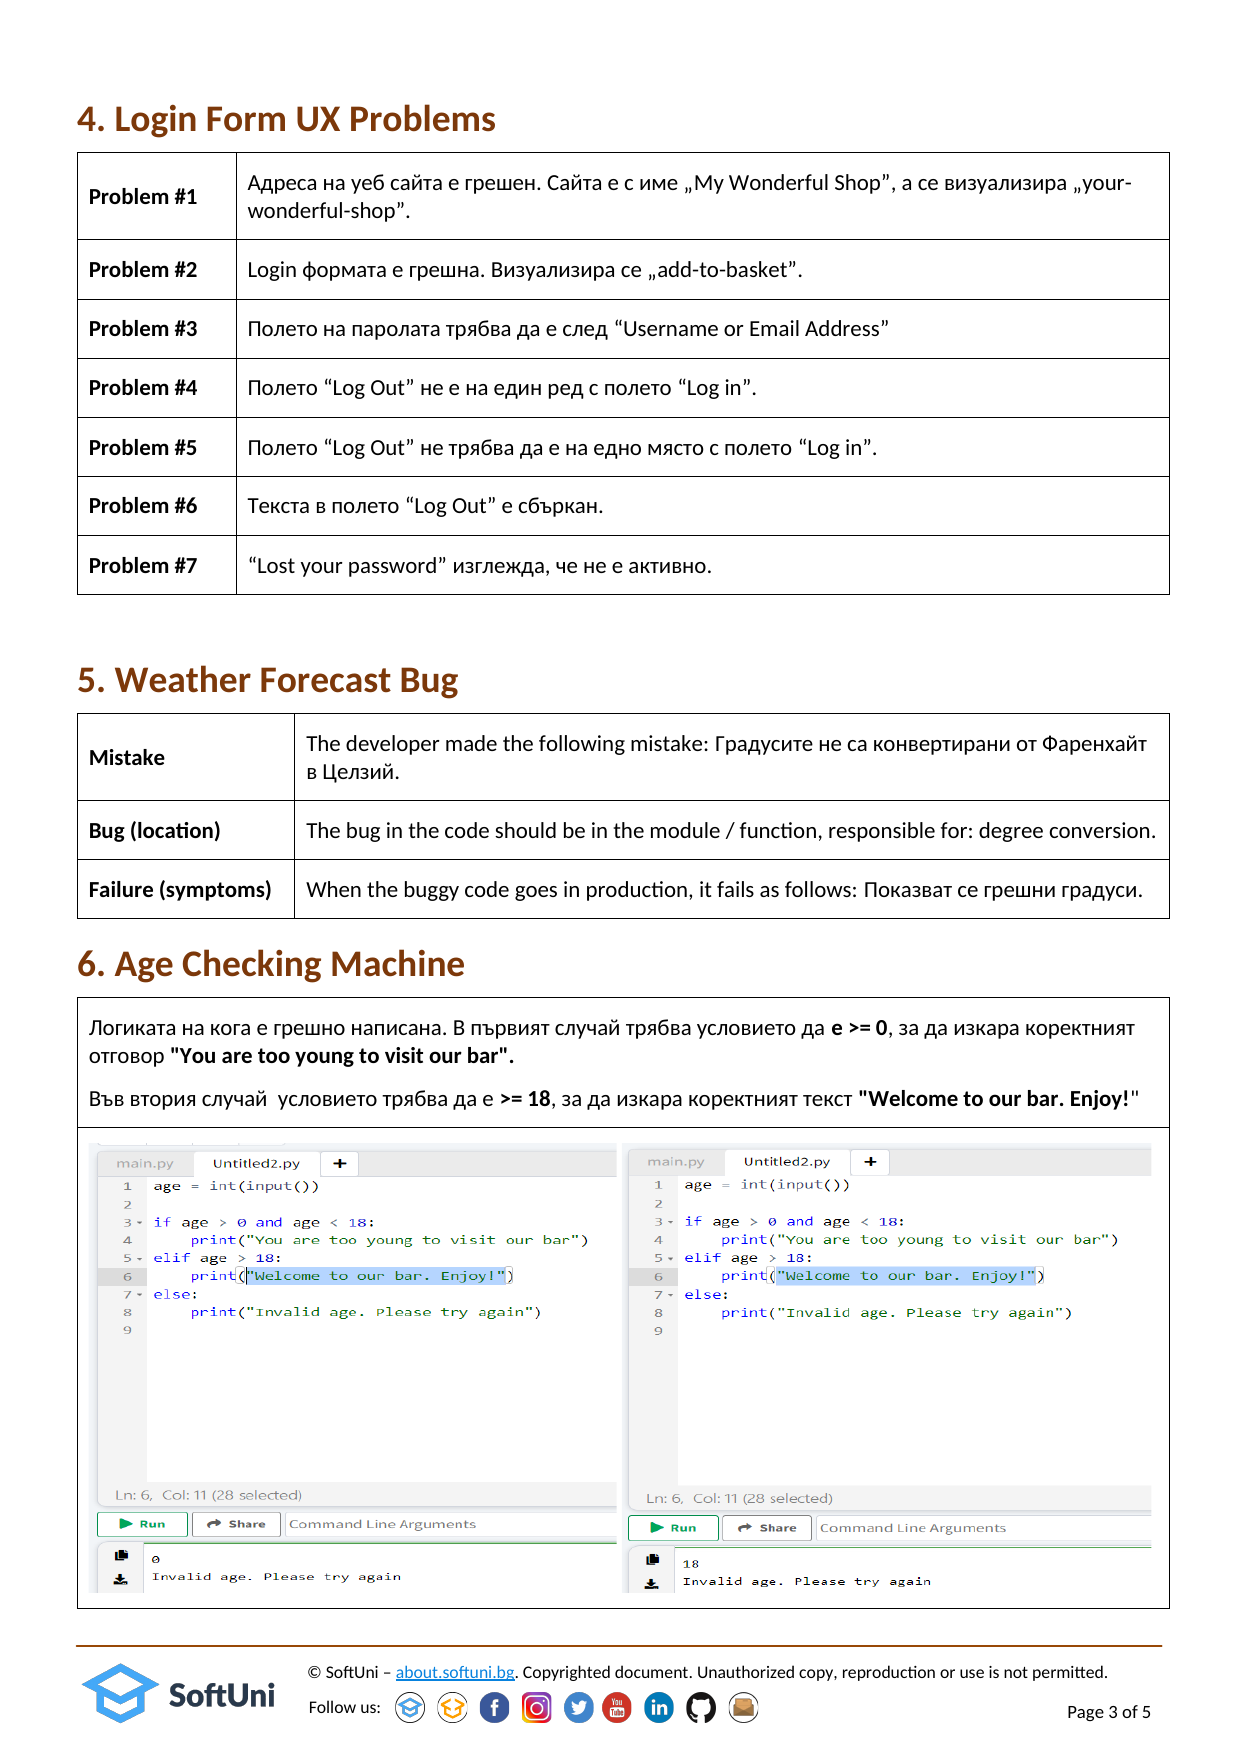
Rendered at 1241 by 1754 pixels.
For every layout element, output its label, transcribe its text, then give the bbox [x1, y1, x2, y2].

table_cell When the buggy code goes in production, it fails as follows: Показват се грешни градуси. [295, 860, 1169, 918]
table_cell Полето “Log Out” не трябва да е на едно място с полето “Log in”. [237, 418, 1169, 476]
picture [621, 1143, 1152, 1593]
table_cell “Lost your password” изглежда, че не е активно. [237, 536, 1169, 594]
picture [564, 1692, 594, 1723]
table_header Problem #1 [78, 153, 236, 239]
picture [665, 1692, 674, 1701]
table_cell Полето на паролата трябва да е след “Username or Email Address” [237, 300, 1169, 357]
table_cell Полето “Log Out” не е на един ред с полето “Log in”. [237, 359, 1169, 417]
subtitle Login Form UX Problems [77, 95, 1163, 141]
picture [437, 1692, 468, 1723]
picture [602, 1692, 632, 1723]
picture [88, 1143, 617, 1593]
table_cell Failure (symptoms) [78, 860, 294, 918]
table_cell Текста в полето “Log Out” е сбъркан. [237, 477, 1169, 535]
picture [644, 1714, 653, 1723]
picture [479, 1692, 510, 1723]
table_cell Bug (location) [78, 801, 294, 859]
picture [728, 1692, 759, 1723]
picture [522, 1692, 552, 1723]
table_cell Problem #3 [78, 300, 236, 357]
table_cell Login формата е грешна. Визуализира се „add-to-basket”. [237, 240, 1169, 298]
subtitle Weather Forecast Bug [77, 656, 1163, 702]
picture [75, 1658, 281, 1729]
picture [658, 1705, 667, 1714]
picture [644, 1692, 653, 1701]
table_cell The bug in the code should be in the module / function, responsible for: degree conversion. [295, 801, 1169, 859]
table_cell [78, 1128, 1169, 1608]
subtitle Age Checking Machine [77, 940, 1163, 986]
table_header The developer made the following mistake: Градусите не са конвертирани от Фаренхайт в Целзий. [295, 714, 1169, 800]
table_cell Problem #7 [78, 536, 236, 594]
table_cell Problem #2 [78, 240, 236, 298]
table_cell Problem #6 [78, 477, 236, 535]
picture [686, 1692, 716, 1723]
table_cell Problem #5 [78, 418, 236, 476]
picture [395, 1692, 425, 1723]
table_cell Problem #4 [78, 359, 236, 417]
table_header Mistake [78, 714, 294, 800]
table_header Адреса на уеб сайта е грешен. Сайта е с име „My Wonderful Shop”, а се визуализира „your-wonderful-shop”. [237, 153, 1169, 239]
picture [665, 1714, 674, 1723]
table_header Логиката на кога е грешно написана. В първият случай трябва условието да е >= 0, за да изкара коректният отговор "You are too young to visit our bar". Във втория случай условието трябва да е >= 18, за да изкара коректният текст "Welcome to our bar. Enjoy!" [78, 998, 1169, 1127]
